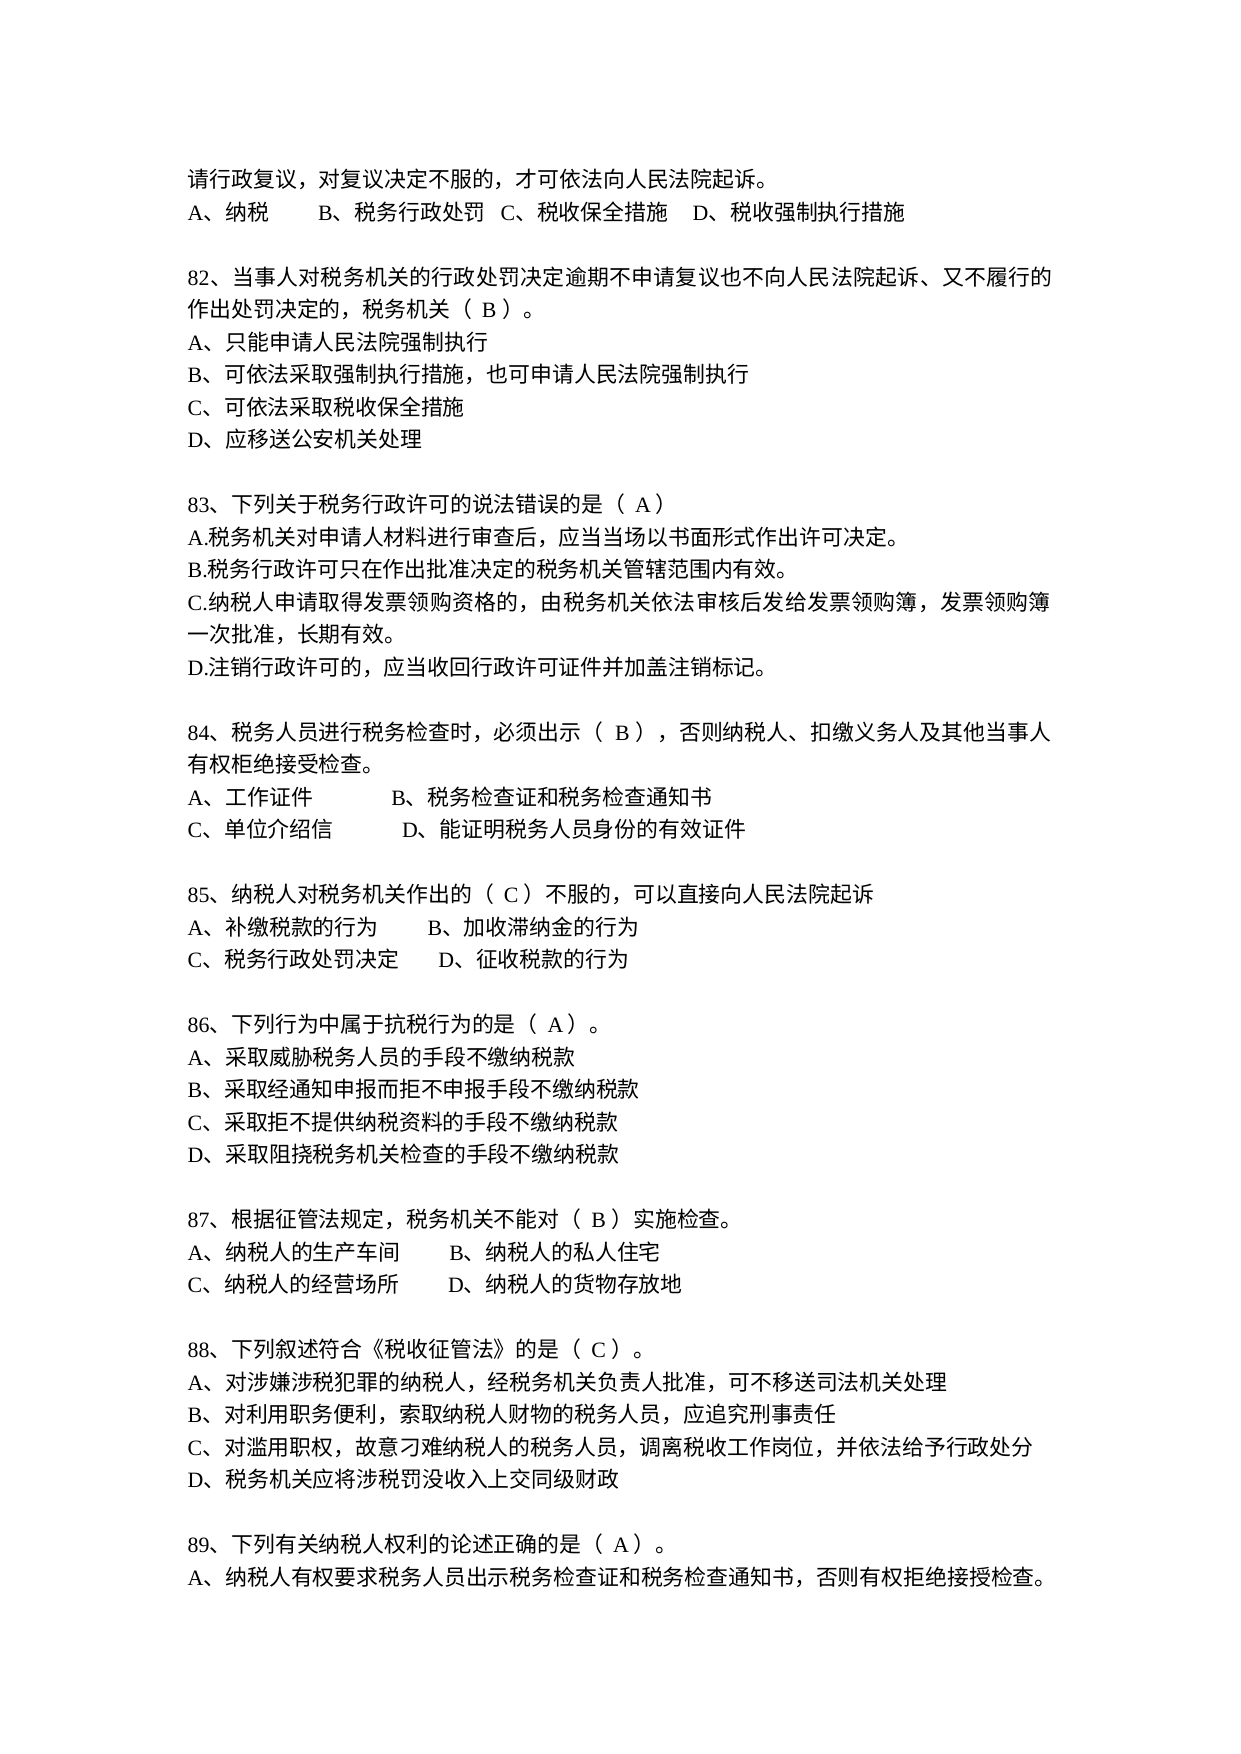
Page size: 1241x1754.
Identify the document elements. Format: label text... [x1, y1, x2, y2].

text C、采取拒不提供纳税资料的手段不缴纳税款 [187, 1104, 1053, 1137]
text A、补缴税款的行为 B、加收滞纳金的行为 [187, 909, 1053, 942]
text A、采取威胁税务人员的手段不缴纳税款 [187, 1039, 1053, 1072]
text 82、当事人对税务机关的行政处罚决定逾期不申请复议也不向人民法院起诉、又不履行的作出处罚决定的，税务机关（ B ）。 [187, 259, 1053, 324]
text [187, 162, 1053, 194]
text B.税务行政许可只在作出批准决定的税务机关管辖范围内有效。 [187, 552, 1053, 584]
text 83、下列关于税务行政许可的说法错误的是（ A ） [187, 487, 1053, 519]
text 89、下列有关纳税人权利的论述正确的是（ A ）。 [187, 1527, 1053, 1559]
text D、采取阻挠税务机关检查的手段不缴纳税款 [187, 1137, 1053, 1169]
text C、税务行政处罚决定 D、征收税款的行为 [187, 942, 1053, 974]
text A、纳税 B、税务行政处罚 C、税收保全措施 D、税收强制执行措施 [187, 194, 1053, 227]
text D、应移送公安机关处理 [187, 422, 1053, 454]
text A、对涉嫌涉税犯罪的纳税人，经税务机关负责人批准，可不移送司法机关处理 [187, 1364, 1053, 1397]
text A.税务机关对申请人材料进行审查后，应当当场以书面形式作出许可决定。 [187, 519, 1053, 552]
text B、采取经通知申报而拒不申报手段不缴纳税款 [187, 1072, 1053, 1104]
text 84、税务人员进行税务检查时，必须出示（ B ），否则纳税人、扣缴义务人及其他当事人有权柜绝接受检查。 [187, 714, 1053, 779]
text D.注销行政许可的，应当收回行政许可证件并加盖注销标记。 [187, 649, 1053, 682]
text A、纳税人有权要求税务人员出示税务检查证和税务检查通知书，否则有权拒绝接授检查。 [187, 1559, 1053, 1592]
text C、单位介绍信 D、能证明税务人员身份的有效证件 [187, 812, 1053, 844]
text A、纳税人的生产车间 B、纳税人的私人住宅 [187, 1234, 1053, 1267]
text B、可依法采取强制执行措施，也可申请人民法院强制执行 [187, 357, 1053, 389]
text 86、下列行为中属于抗税行为的是（ A ）。 [187, 1007, 1053, 1039]
text 85、纳税人对税务机关作出的（ C ）不服的，可以直接向人民法院起诉 [187, 877, 1053, 909]
text A、只能申请人民法院强制执行 [187, 324, 1053, 357]
text B、对利用职务便利，索取纳税人财物的税务人员，应追究刑事责任 [187, 1397, 1053, 1429]
text 88、下列叙述符合《税收征管法》的是（ C ）。 [187, 1332, 1053, 1364]
text C、可依法采取税收保全措施 [187, 389, 1053, 422]
text C、纳税人的经营场所 D、纳税人的货物存放地 [187, 1267, 1053, 1299]
text D、税务机关应将涉税罚没收入上交同级财政 [187, 1462, 1053, 1494]
text 87、根据征管法规定，税务机关不能对（ B ）实施检查。 [187, 1202, 1053, 1234]
text A、工作证件 B、税务检查证和税务检查通知书 [187, 779, 1053, 812]
text C、对滥用职权，故意刁难纳税人的税务人员，调离税收工作岗位，并依法给予行政处分 [187, 1429, 1053, 1462]
text C.纳税人申请取得发票领购资格的，由税务机关依法审核后发给发票领购簿，发票领购簿一次批准，长期有效。 [187, 584, 1053, 649]
